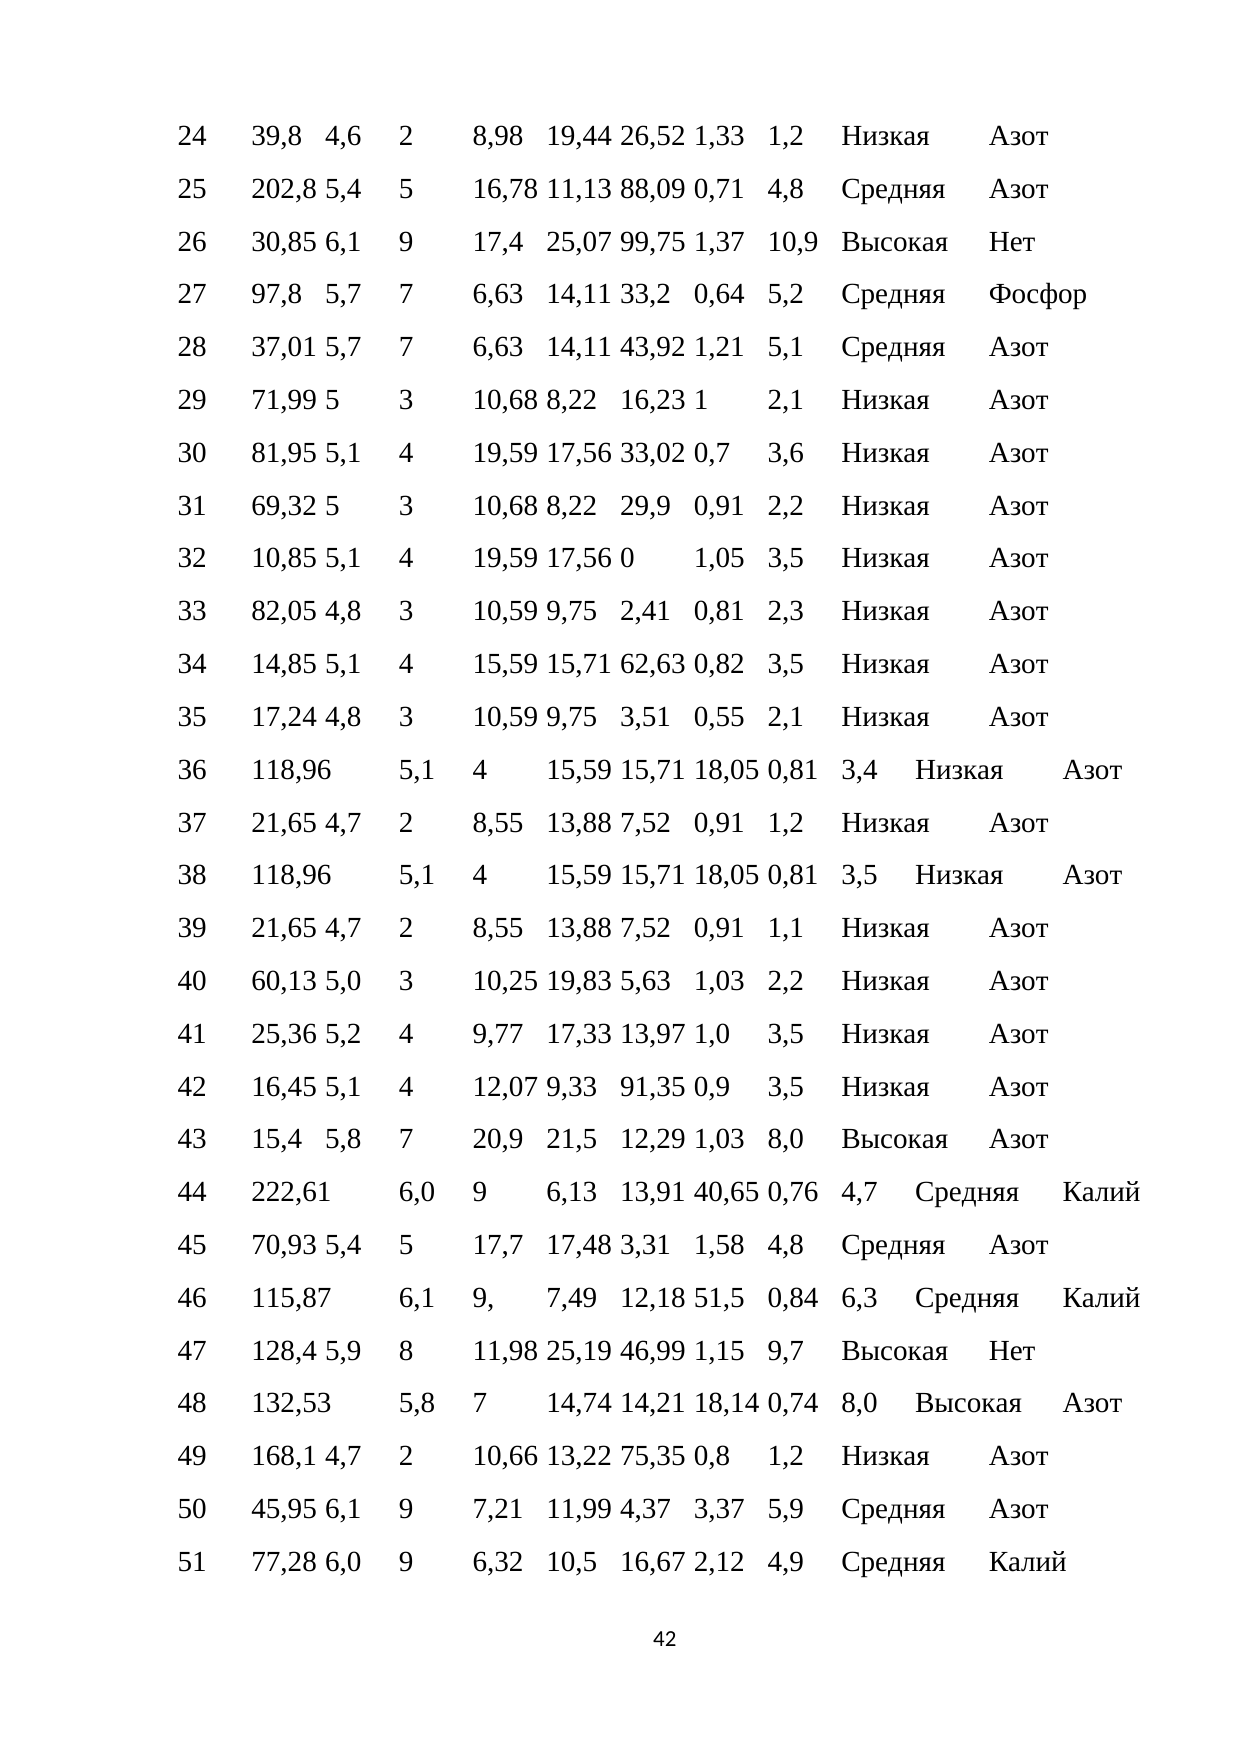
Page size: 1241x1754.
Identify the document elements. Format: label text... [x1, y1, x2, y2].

text 47 128,4 5,9 8 11,98 25,19 46,99 1,15 9,7 Высокая Нет [177, 1333, 1152, 1366]
text 25 202,8 5,4 5 16,78 11,13 88,09 0,71 4,8 Средняя Азот [177, 171, 1152, 204]
text 37 21,65 4,7 2 8,55 13,88 7,52 0,91 1,2 Низкая Азот [177, 805, 1152, 838]
text 29 71,99 5 3 10,68 8,22 16,23 1 2,1 Низкая Азот [177, 382, 1152, 416]
text 45 70,93 5,4 5 17,7 17,48 3,31 1,58 4,8 Средняя Азот [177, 1227, 1152, 1261]
text 31 69,32 5 3 10,68 8,22 29,9 0,91 2,2 Низкая Азот [177, 488, 1152, 521]
text 36 118,96 5,1 4 15,59 15,71 18,05 0,81 3,4 Низкая Азот [177, 752, 1152, 785]
text 35 17,24 4,8 3 10,59 9,75 3,51 0,55 2,1 Низкая Азот [177, 699, 1152, 733]
text 28 37,01 5,7 7 6,63 14,11 43,92 1,21 5,1 Средняя Азот [177, 329, 1152, 363]
text 43 15,4 5,8 7 20,9 21,5 12,29 1,03 8,0 Высокая Азот [177, 1122, 1152, 1155]
text 51 77,28 6,0 9 6,32 10,5 16,67 2,12 4,9 Средняя Калий [177, 1544, 1152, 1578]
text 39 21,65 4,7 2 8,55 13,88 7,52 0,91 1,1 Низкая Азот [177, 910, 1152, 944]
text 41 25,36 5,2 4 9,77 17,33 13,97 1,0 3,5 Низкая Азот [177, 1016, 1152, 1049]
text 49 168,1 4,7 2 10,66 13,22 75,35 0,8 1,2 Низкая Азот [177, 1438, 1152, 1472]
text 44 222,61 6,0 9 6,13 13,91 40,65 0,76 4,7 Средняя Калий [177, 1174, 1152, 1208]
text 24 39,8 4,6 2 8,98 19,44 26,52 1,33 1,2 Низкая Азот [177, 118, 1152, 152]
text 33 82,05 4,8 3 10,59 9,75 2,41 0,81 2,3 Низкая Азот [177, 593, 1152, 627]
text 27 97,8 5,7 7 6,63 14,11 33,2 0,64 5,2 Средняя Фосфор [177, 277, 1152, 310]
text 34 14,85 5,1 4 15,59 15,71 62,63 0,82 3,5 Низкая Азот [177, 646, 1152, 680]
text 38 118,96 5,1 4 15,59 15,71 18,05 0,81 3,5 Низкая Азот [177, 857, 1152, 891]
text 50 45,95 6,1 9 7,21 11,99 4,37 3,37 5,9 Средняя Азот [177, 1491, 1152, 1525]
text 40 60,13 5,0 3 10,25 19,83 5,63 1,03 2,2 Низкая Азот [177, 963, 1152, 997]
text 42 16,45 5,1 4 12,07 9,33 91,35 0,9 3,5 Низкая Азот [177, 1069, 1152, 1102]
text 26 30,85 6,1 9 17,4 25,07 99,75 1,37 10,9 Высокая Нет [177, 224, 1152, 257]
text 30 81,95 5,1 4 19,59 17,56 33,02 0,7 3,6 Низкая Азот [177, 435, 1152, 468]
text 48 132,53 5,8 7 14,74 14,21 18,14 0,74 8,0 Высокая Азот [177, 1386, 1152, 1419]
text 46 115,87 6,1 9, 7,49 12,18 51,5 0,84 6,3 Средняя Калий [177, 1280, 1152, 1313]
text 32 10,85 5,1 4 19,59 17,56 0 1,05 3,5 Низкая Азот [177, 541, 1152, 574]
